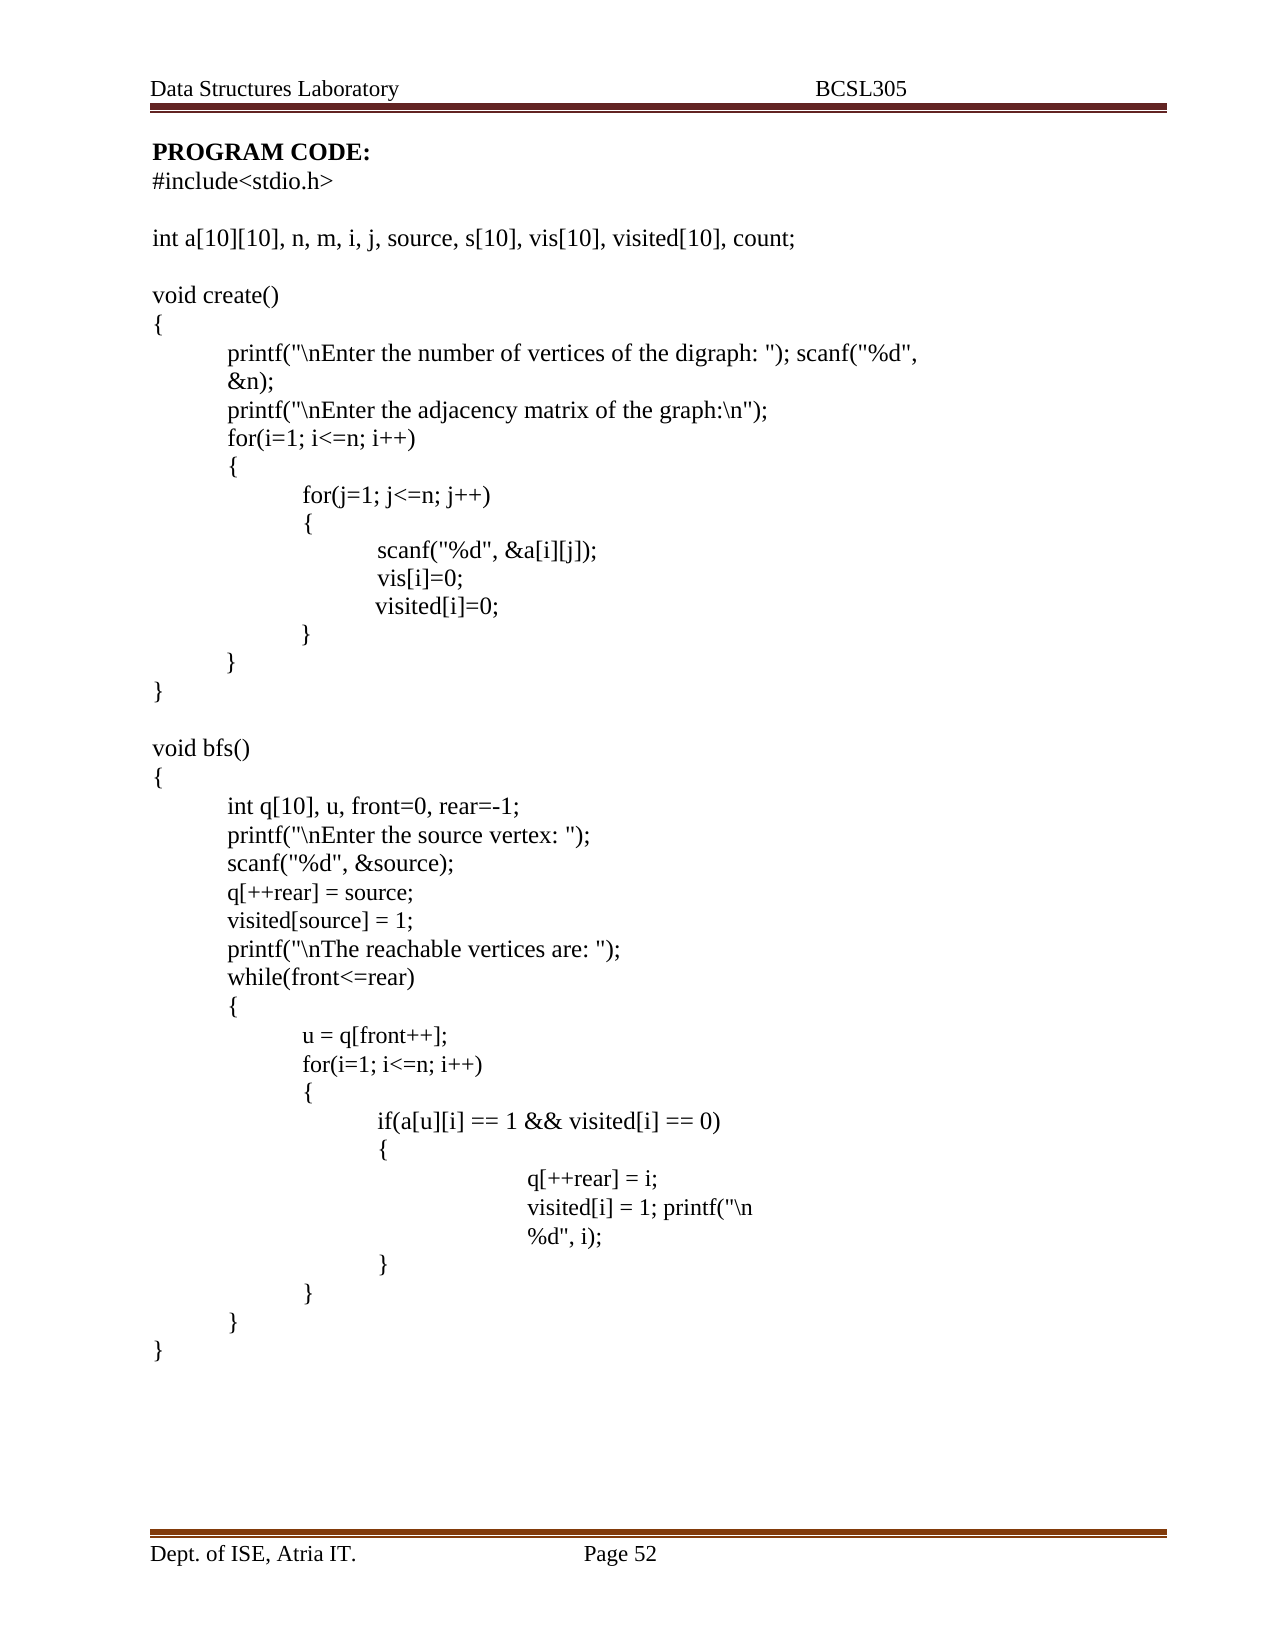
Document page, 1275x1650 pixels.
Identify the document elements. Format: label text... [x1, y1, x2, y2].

text printf("\nEnter the adjacency matrix of the graph:\n"); [227, 396, 900, 424]
text int q[10], u, front=0, rear=-1; [227, 791, 1167, 820]
text for(i=1; i<=n; i++) [302, 1050, 546, 1077]
text #include<stdio.h> [152, 166, 1167, 195]
text for(j=1; j<=n; j++) [302, 481, 649, 509]
text } [377, 1250, 1167, 1278]
text int a[10][10], n, m, i, j, source, s[10], vis[10], visited[10], count; [152, 224, 886, 252]
text } [150, 620, 649, 648]
text printf("\nEnter the number of vertices of the digraph: "); scanf("%d", &n); [227, 339, 945, 395]
text scanf("%d", &source); [227, 849, 956, 877]
text { [377, 1134, 1167, 1163]
text void create() [152, 280, 1167, 309]
text visited[i] = 1; printf("\n%d", i); [527, 1193, 767, 1249]
text q[++rear] = i; [527, 1164, 767, 1192]
text { [227, 452, 900, 480]
text q[++rear] = source; visited[source] = 1; [227, 878, 516, 934]
text { [302, 1078, 1167, 1106]
text visited[i]=0; [375, 592, 649, 620]
text } [152, 1335, 1167, 1364]
text { [227, 991, 1167, 1020]
text } [302, 1278, 1167, 1307]
text { [152, 762, 1167, 791]
text PROGRAM CODE: [152, 137, 1167, 166]
text scanf("%d", &a[i][j]); [302, 537, 649, 564]
text printf("\nEnter the source vertex: "); [227, 821, 956, 849]
text void bfs() [152, 733, 1167, 762]
text { [152, 309, 1167, 338]
text { [302, 509, 649, 537]
text vis[i]=0; [302, 564, 649, 592]
text u = q[front++]; [302, 1021, 546, 1049]
text for(i=1; i<=n; i++) [227, 424, 900, 452]
text printf("\nThe reachable vertices are: "); while(front<=rear) [227, 935, 694, 991]
text } [150, 648, 649, 676]
text if(a[u][i] == 1 && visited[i] == 0) [377, 1106, 1167, 1134]
text } [227, 1307, 1167, 1335]
text } [152, 676, 1167, 705]
